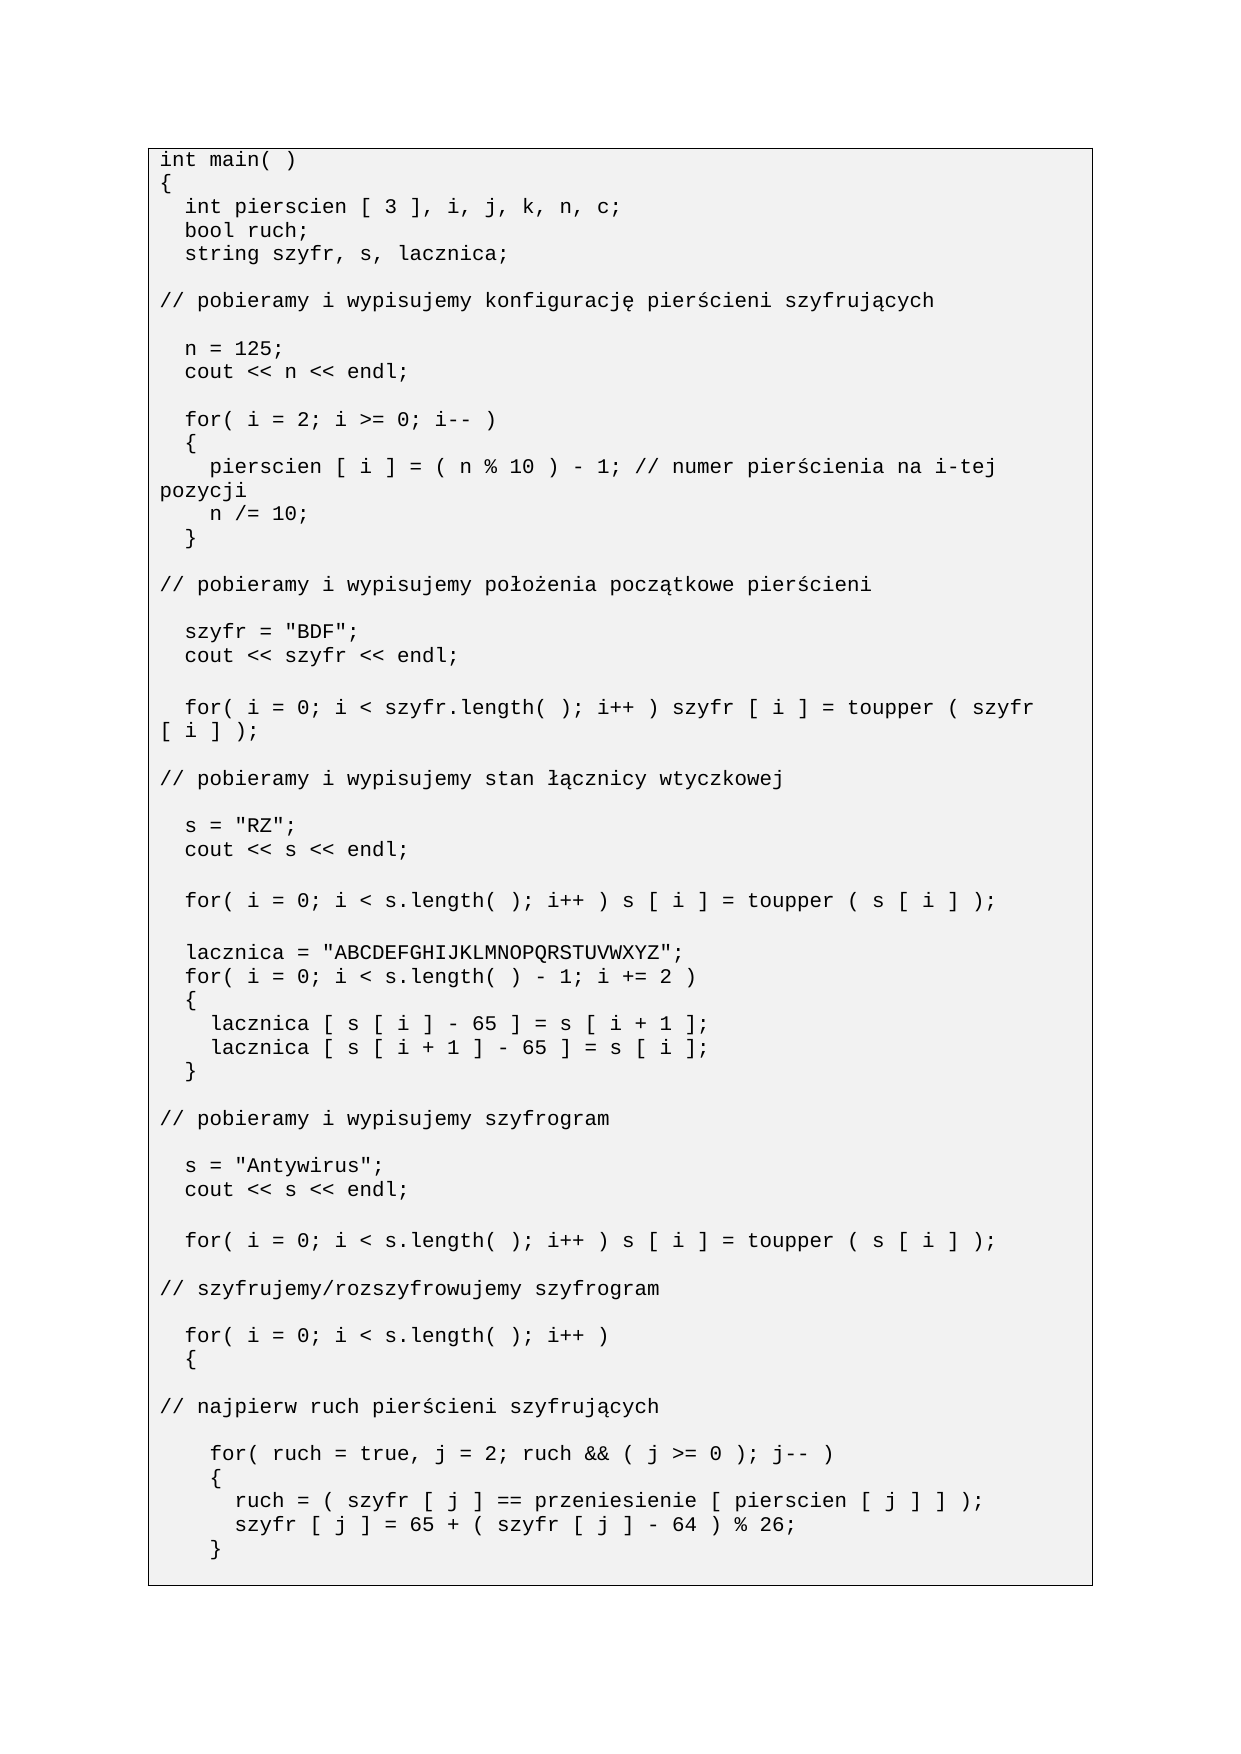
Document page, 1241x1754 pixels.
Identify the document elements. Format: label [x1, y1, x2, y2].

table_cell [149, 149, 1092, 1585]
